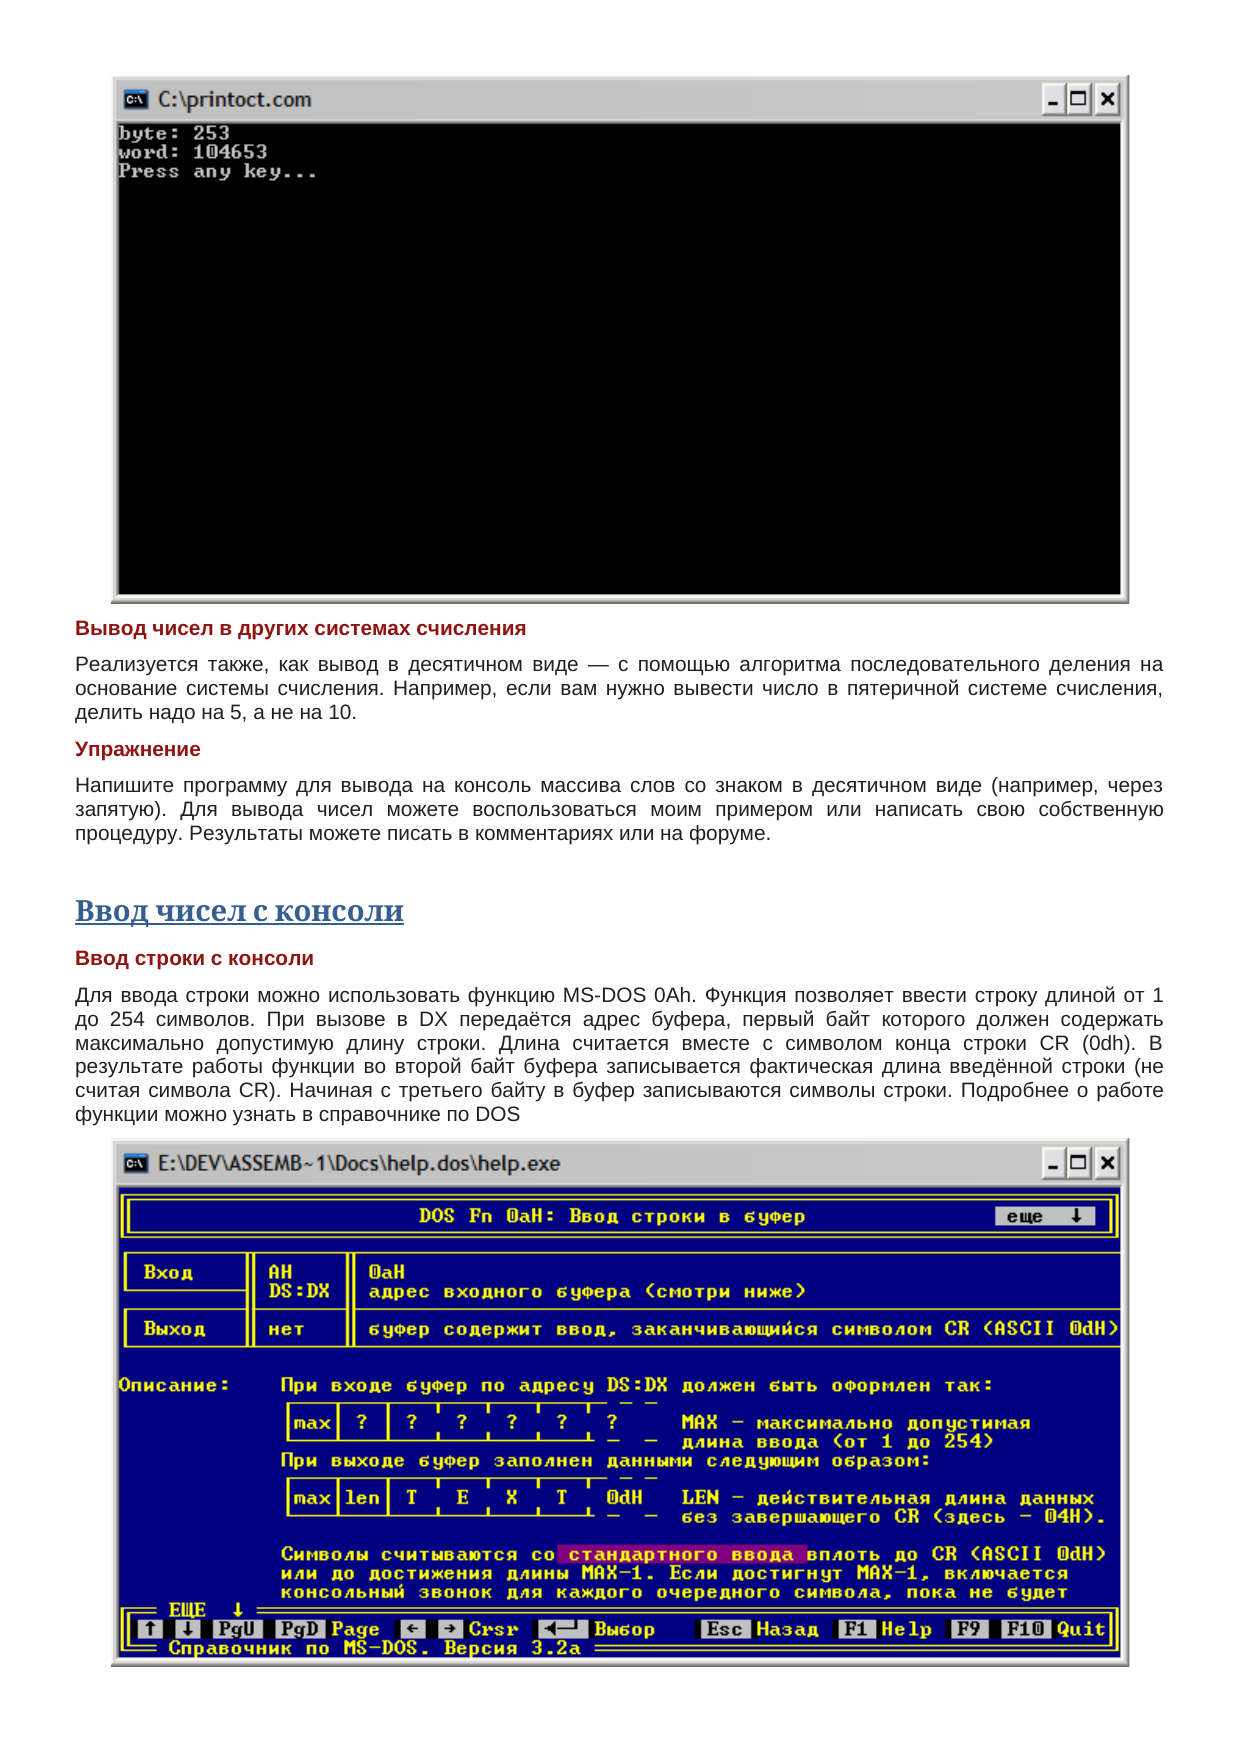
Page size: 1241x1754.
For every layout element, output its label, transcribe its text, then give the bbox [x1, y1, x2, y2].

text Напишите программу для вывода на консоль массива слов со знаком в десятичном виде (например, через запятую). Для вывода чисел можете воспользоваться моим примером или написать свою собственную процедуру. Результаты можете писать в комментариях или на форуме. [75, 773, 1165, 845]
text Для ввода строки можно использовать функцию MS-DOS 0Ah. Функция позволяет ввести строку длиной от 1 до 254 символов. При вызове в DX передаётся адрес буфера, первый байт которого должен содержать максимально допустимую длину строки. Длина считается вместе с символом конца строки CR (0dh). В результате работы функции во второй байт буфера записывается фактическая длина введённой строки (не считая символа CR). Начиная с третьего байту в буфер записываются символы строки. Подробнее о работе функции можно узнать в справочнике по DOS [75, 982, 1165, 1126]
subtitle Ввод чисел с консоли [75, 895, 1165, 928]
picture [110, 75, 1130, 604]
text Вывод чисел в других системах счисления [75, 616, 1165, 640]
text Ввод строки с консоли [75, 946, 1165, 970]
text Упражнение [75, 737, 1165, 761]
text Реализуется также, как вывод в десятичном виде — с помощью алгоритма последовательного деления на основание системы счисления. Например, если вам нужно вывести число в пятеричной системе счисления, делить надо на 5, а не на 10. [75, 652, 1165, 724]
picture [110, 1138, 1130, 1667]
